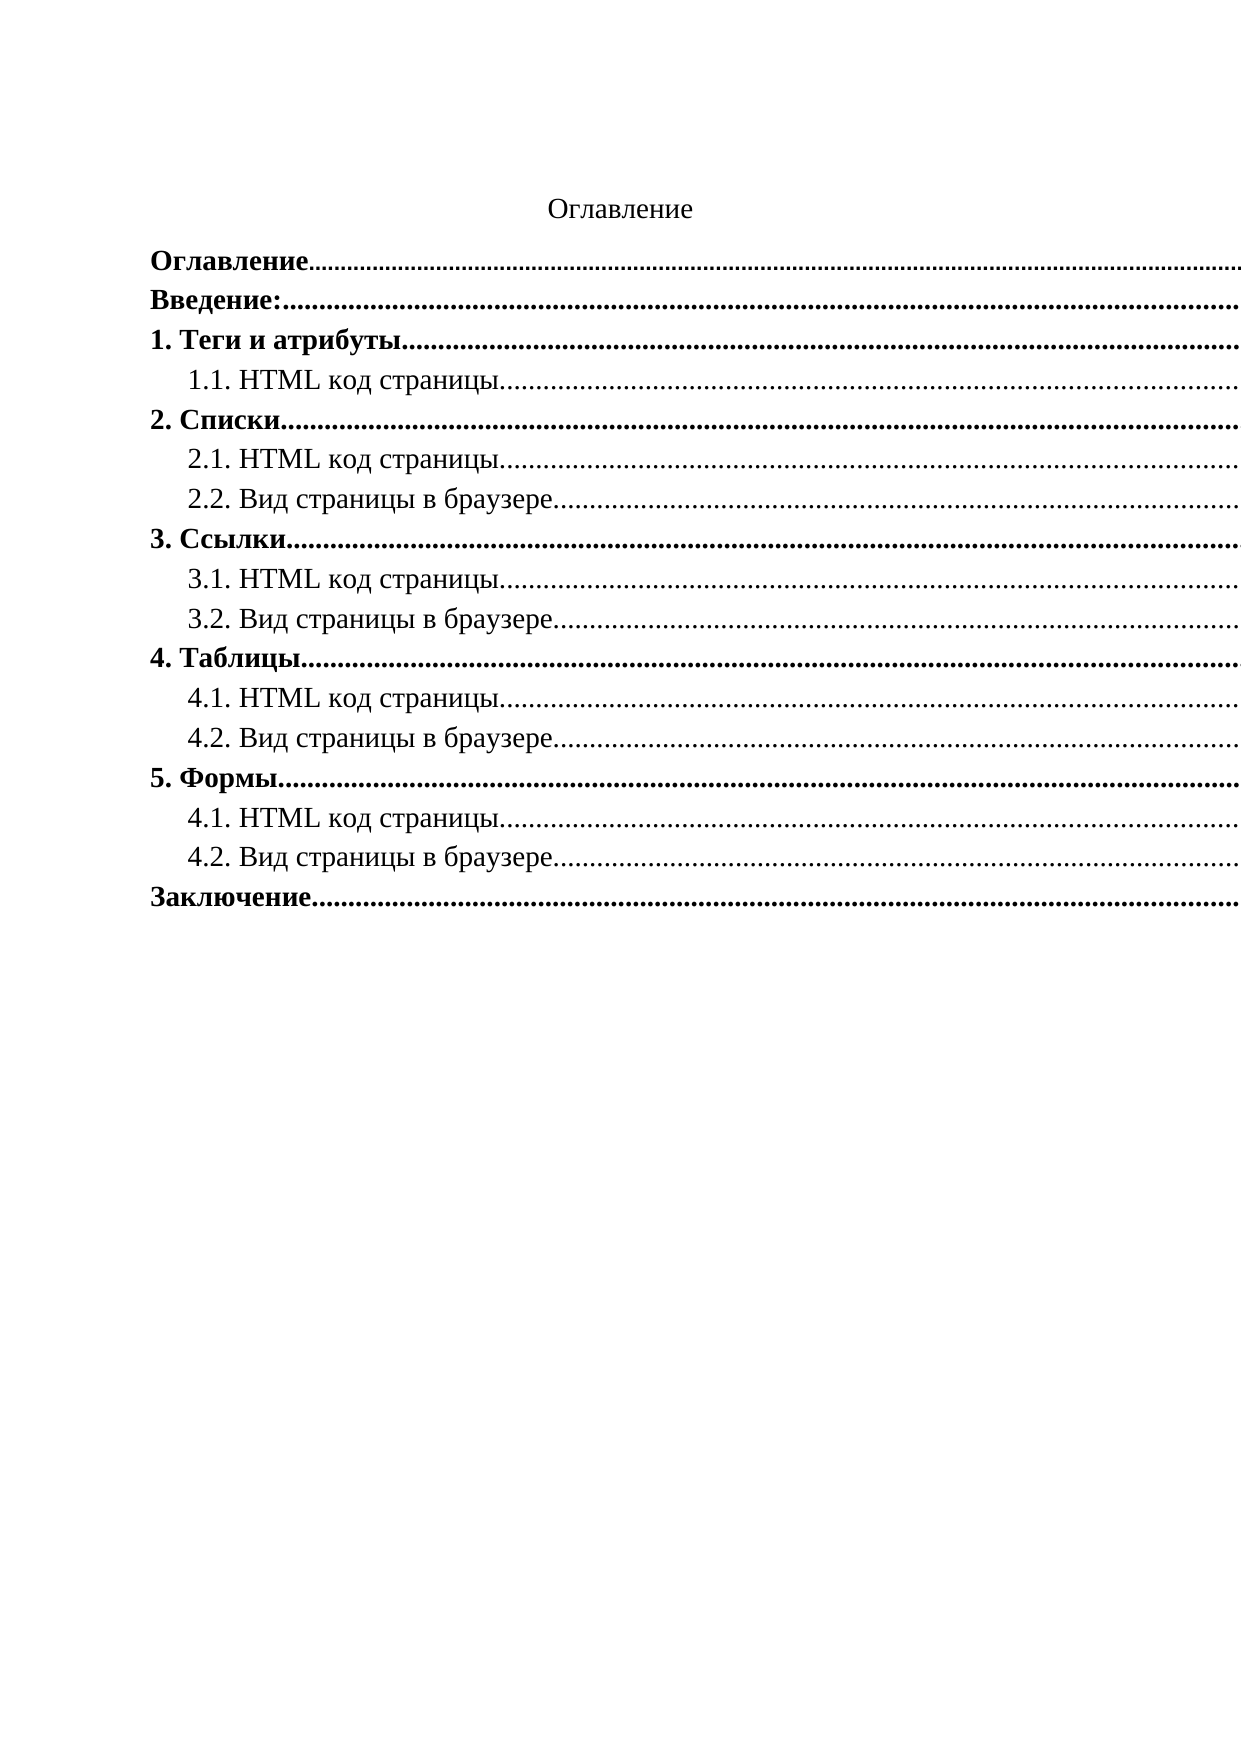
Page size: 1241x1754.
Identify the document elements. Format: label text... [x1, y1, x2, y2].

subtitle Оглавление [150, 192, 1090, 225]
